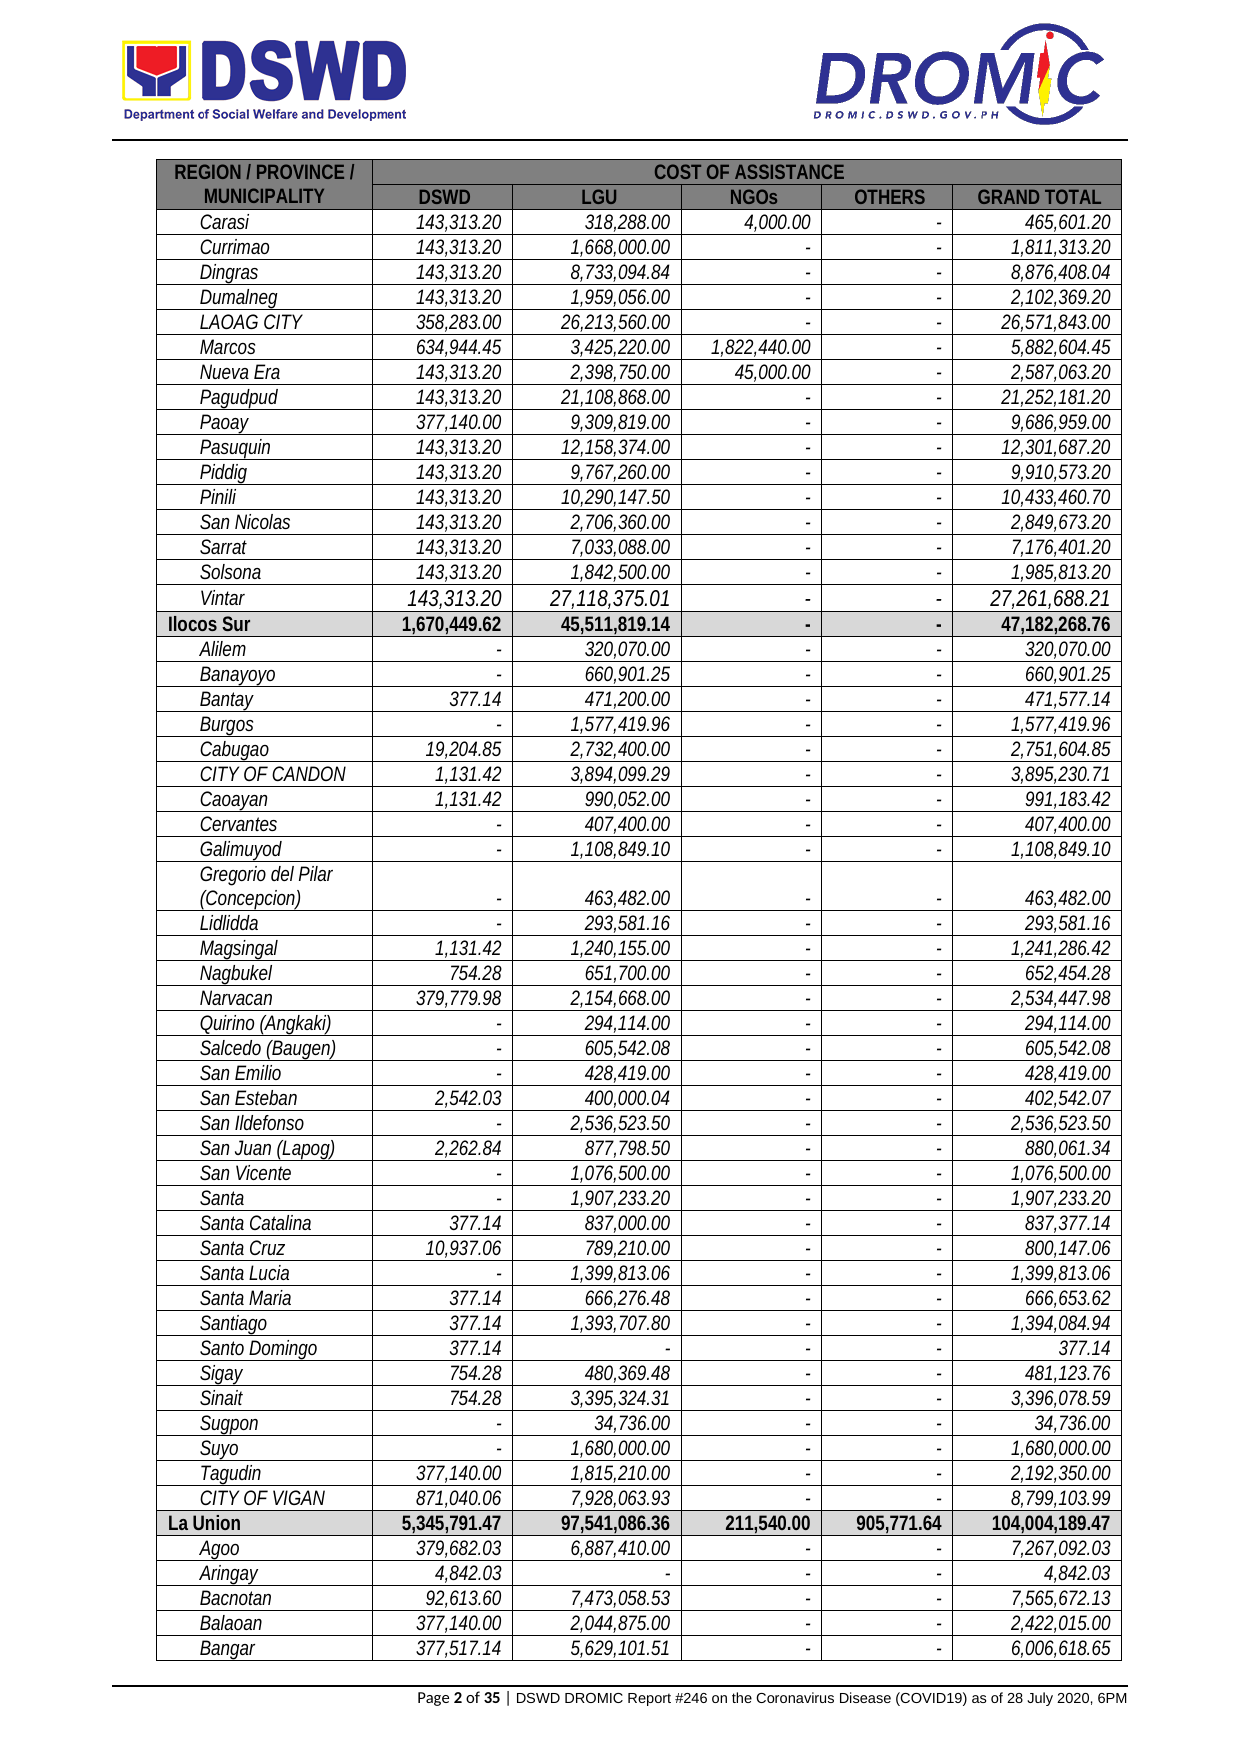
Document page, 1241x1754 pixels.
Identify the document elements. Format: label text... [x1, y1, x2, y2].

table_cell 1,907,233.20 [513, 1186, 681, 1210]
table_cell - [682, 961, 821, 985]
table_cell - [373, 637, 512, 661]
table_cell - [682, 435, 821, 459]
table_cell Narvacan [188, 986, 372, 1010]
table_cell - [682, 737, 821, 761]
table_cell - [682, 1236, 821, 1260]
table_cell 2,706,360.00 [513, 510, 681, 534]
table_cell 12,301,687.20 [953, 435, 1121, 459]
table_cell Vintar [188, 585, 372, 611]
table_cell - [682, 1536, 821, 1560]
table_cell 143,313.20 [373, 235, 512, 259]
table_cell 871,040.06 [373, 1486, 512, 1510]
table_cell 26,571,843.00 [953, 310, 1121, 334]
table_cell [157, 260, 188, 284]
table_cell 1,670,449.62 [373, 612, 512, 636]
table_cell 9,767,260.00 [513, 460, 681, 484]
table_cell - [682, 1586, 821, 1610]
table_cell 8,799,103.99 [953, 1486, 1121, 1510]
table_cell 1,108,849.10 [953, 837, 1121, 861]
table_cell - [682, 535, 821, 559]
table_cell - [682, 1111, 821, 1135]
table_cell 7,267,092.03 [953, 1536, 1121, 1560]
table_cell 991,183.42 [953, 787, 1121, 811]
table_cell 2,751,604.85 [953, 737, 1121, 761]
table_cell - [373, 812, 512, 836]
table_cell 1,959,056.00 [513, 285, 681, 309]
table_cell 1,399,813.06 [953, 1261, 1121, 1285]
table_cell 2,587,063.20 [953, 360, 1121, 384]
table_cell 2,536,523.50 [953, 1111, 1121, 1135]
table_cell 2,732,400.00 [513, 737, 681, 761]
table_cell Dingras [188, 260, 372, 284]
table_cell 2,154,668.00 [513, 986, 681, 1010]
table_cell - [822, 1386, 952, 1410]
table_cell - [682, 1561, 821, 1585]
table_cell [157, 837, 188, 861]
table_cell Nueva Era [188, 360, 372, 384]
table_cell 407,400.00 [513, 812, 681, 836]
table_cell 143,313.20 [373, 285, 512, 309]
table_cell [157, 410, 188, 434]
table_cell 143,313.20 [373, 510, 512, 534]
table_cell Santa Maria [188, 1286, 372, 1310]
table_cell 10,433,460.70 [953, 485, 1121, 509]
table_cell - [682, 510, 821, 534]
table_cell 320,070.00 [953, 637, 1121, 661]
table_cell 2,542.03 [373, 1086, 512, 1110]
table_cell - [822, 812, 952, 836]
table_cell - [822, 1211, 952, 1235]
table_cell 2,849,673.20 [953, 510, 1121, 534]
table_cell - [822, 560, 952, 584]
table_cell - [822, 210, 952, 234]
table_cell 1,240,155.00 [513, 936, 681, 960]
table_cell - [373, 1036, 512, 1060]
table_cell [157, 812, 188, 836]
table_cell 379,779.98 [373, 986, 512, 1010]
table_cell 9,686,959.00 [953, 410, 1121, 434]
table_cell Santo Domingo [188, 1336, 372, 1360]
table_cell - [373, 911, 512, 935]
table_cell 143,313.20 [373, 485, 512, 509]
table_cell - [822, 1011, 952, 1035]
table_cell 5,629,101.51 [513, 1636, 681, 1660]
table_cell - [822, 1311, 952, 1335]
table_cell [157, 762, 188, 786]
table_cell 1,577,419.96 [513, 712, 681, 736]
table_cell - [822, 410, 952, 434]
table_cell 7,033,088.00 [513, 535, 681, 559]
table_cell 143,313.20 [373, 385, 512, 409]
table_cell 26,213,560.00 [513, 310, 681, 334]
table_cell - [822, 1086, 952, 1110]
table_cell - [373, 1436, 512, 1460]
table_cell - [682, 485, 821, 509]
table_cell Paoay [188, 410, 372, 434]
table_cell [157, 986, 188, 1010]
table_cell 377,140.00 [373, 1461, 512, 1485]
table_cell - [822, 986, 952, 1010]
table_cell - [822, 1536, 952, 1560]
table_cell - [682, 1486, 821, 1510]
table_cell 211,540.00 [682, 1511, 821, 1535]
table_cell Burgos [188, 712, 372, 736]
table_cell 6,006,618.65 [953, 1636, 1121, 1660]
table_cell - [373, 1111, 512, 1135]
table_cell - [822, 1436, 952, 1460]
table_cell 1,131.42 [373, 787, 512, 811]
table_cell - [373, 1261, 512, 1285]
table_cell San Esteban [188, 1086, 372, 1110]
table_cell San Nicolas [188, 510, 372, 534]
table_cell Aringay [188, 1561, 372, 1585]
table_cell 143,313.20 [373, 210, 512, 234]
table_cell [157, 862, 188, 910]
table_cell 3,895,230.71 [953, 762, 1121, 786]
table_cell - [682, 687, 821, 711]
table_cell - [822, 435, 952, 459]
table_cell 2,398,750.00 [513, 360, 681, 384]
table_cell [157, 662, 188, 686]
table_cell - [373, 1161, 512, 1185]
table_cell 12,158,374.00 [513, 435, 681, 459]
table_cell 9,910,573.20 [953, 460, 1121, 484]
table_cell [157, 1361, 188, 1385]
table_cell [157, 510, 188, 534]
table_cell Salcedo (Baugen) [188, 1036, 372, 1060]
table_cell Santa [188, 1186, 372, 1210]
table_cell Lidlidda [188, 911, 372, 935]
table_cell 3,894,099.29 [513, 762, 681, 786]
table_cell [157, 911, 188, 935]
table_cell - [682, 1311, 821, 1335]
table_cell 1,907,233.20 [953, 1186, 1121, 1210]
table_cell - [822, 1486, 952, 1510]
table_cell 45,511,819.14 [513, 612, 681, 636]
table_cell [157, 787, 188, 811]
table_cell 428,419.00 [513, 1061, 681, 1085]
table_cell - [682, 1161, 821, 1185]
table_cell Marcos [188, 335, 372, 359]
table_cell 837,000.00 [513, 1211, 681, 1235]
table_cell 293,581.16 [513, 911, 681, 935]
table_cell - [513, 1561, 681, 1585]
table_cell Sarrat [188, 535, 372, 559]
table_cell - [373, 1186, 512, 1210]
table_cell Currimao [188, 235, 372, 259]
table_cell - [682, 1261, 821, 1285]
table_cell Caoayan [188, 787, 372, 811]
table_cell 880,061.34 [953, 1136, 1121, 1160]
table_cell 104,004,189.47 [953, 1511, 1121, 1535]
table_cell - [822, 787, 952, 811]
table_cell [157, 385, 188, 409]
table_cell [157, 435, 188, 459]
table_cell - [822, 1461, 952, 1485]
table_cell [157, 460, 188, 484]
table_cell Ilocos Sur [157, 612, 372, 636]
table_cell [157, 687, 188, 711]
table_cell Bacnotan [188, 1586, 372, 1610]
table_cell 293,581.16 [953, 911, 1121, 935]
table_header COST OF ASSISTANCE [373, 160, 1121, 184]
table_cell 5,345,791.47 [373, 1511, 512, 1535]
table_cell - [822, 637, 952, 661]
table_cell - [682, 712, 821, 736]
table_cell 3,396,078.59 [953, 1386, 1121, 1410]
table_cell - [682, 1211, 821, 1235]
table_cell 377.14 [373, 1336, 512, 1360]
table_cell 1,241,286.42 [953, 936, 1121, 960]
table_cell - [682, 1136, 821, 1160]
table_cell GRAND TOTAL [953, 185, 1121, 209]
table_cell - [682, 986, 821, 1010]
table_cell Santa Lucia [188, 1261, 372, 1285]
table_cell 634,944.45 [373, 335, 512, 359]
table_cell [157, 712, 188, 736]
table_cell [157, 1536, 188, 1560]
table_cell 1,811,313.20 [953, 235, 1121, 259]
table_cell NGOs [682, 185, 821, 209]
table_cell 666,276.48 [513, 1286, 681, 1310]
table_cell - [682, 560, 821, 584]
table_cell - [682, 1086, 821, 1110]
table_cell - [822, 385, 952, 409]
table_cell 294,114.00 [953, 1011, 1121, 1035]
table_cell Sugpon [188, 1411, 372, 1435]
table_cell - [822, 1361, 952, 1385]
table_cell 480,369.48 [513, 1361, 681, 1385]
table_cell 6,887,410.00 [513, 1536, 681, 1560]
table_cell CITY OF CANDON [188, 762, 372, 786]
table_cell Carasi [188, 210, 372, 234]
table_cell - [682, 1036, 821, 1060]
table_cell 7,565,672.13 [953, 1586, 1121, 1610]
table_cell [157, 1086, 188, 1110]
table_cell 463,482.00 [513, 862, 681, 910]
table_cell Pasuquin [188, 435, 372, 459]
table_cell 428,419.00 [953, 1061, 1121, 1085]
table_cell Piddig [188, 460, 372, 484]
table_cell 7,473,058.53 [513, 1586, 681, 1610]
table_cell [157, 1136, 188, 1160]
table_cell [157, 1436, 188, 1460]
table_cell - [822, 235, 952, 259]
table_cell - [822, 936, 952, 960]
table_cell 143,313.20 [373, 460, 512, 484]
table_cell - [682, 936, 821, 960]
table_cell 651,700.00 [513, 961, 681, 985]
table_cell - [682, 662, 821, 686]
table_cell 143,313.20 [373, 585, 512, 611]
table_cell 1,131.42 [373, 936, 512, 960]
table_cell [157, 235, 188, 259]
table_cell - [822, 1161, 952, 1185]
table_cell [157, 936, 188, 960]
table_cell 47,182,268.76 [953, 612, 1121, 636]
table_cell 34,736.00 [953, 1411, 1121, 1435]
table_cell 652,454.28 [953, 961, 1121, 985]
table_cell - [822, 737, 952, 761]
table_cell - [682, 812, 821, 836]
table_cell 1,394,084.94 [953, 1311, 1121, 1335]
table_cell 463,482.00 [953, 862, 1121, 910]
table_cell - [822, 535, 952, 559]
table_cell 660,901.25 [513, 662, 681, 686]
table_cell Nagbukel [188, 961, 372, 985]
table_cell 471,577.14 [953, 687, 1121, 711]
table_cell 7,176,401.20 [953, 535, 1121, 559]
table_cell Solsona [188, 560, 372, 584]
table_cell - [822, 585, 952, 611]
table_cell - [822, 911, 952, 935]
table_cell [157, 535, 188, 559]
table_cell - [822, 662, 952, 686]
table_cell 358,283.00 [373, 310, 512, 334]
table_cell [157, 1011, 188, 1035]
table_cell - [822, 862, 952, 910]
table_cell - [822, 1286, 952, 1310]
table_cell - [682, 911, 821, 935]
table_cell - [822, 1561, 952, 1585]
table_cell Alilem [188, 637, 372, 661]
table_cell [157, 637, 188, 661]
table_cell - [822, 712, 952, 736]
table_cell Galimuyod [188, 837, 372, 861]
table_cell - [822, 485, 952, 509]
table_cell - [373, 662, 512, 686]
table_cell 3,425,220.00 [513, 335, 681, 359]
table_cell 471,200.00 [513, 687, 681, 711]
table_cell [157, 1286, 188, 1310]
table_cell - [822, 260, 952, 284]
table_cell [157, 1411, 188, 1435]
table_cell 97,541,086.36 [513, 1511, 681, 1535]
table_cell 1,108,849.10 [513, 837, 681, 861]
table_cell 143,313.20 [373, 535, 512, 559]
table_cell 377,140.00 [373, 410, 512, 434]
table_cell 3,395,324.31 [513, 1386, 681, 1410]
table_cell [157, 1386, 188, 1410]
table_cell - [822, 1611, 952, 1635]
table_cell 400,000.04 [513, 1086, 681, 1110]
table_cell San Ildefonso [188, 1111, 372, 1135]
table_cell - [682, 285, 821, 309]
table_cell - [513, 1336, 681, 1360]
table_cell - [682, 637, 821, 661]
table_cell 1,577,419.96 [953, 712, 1121, 736]
table_cell 143,313.20 [373, 260, 512, 284]
table_cell [157, 1311, 188, 1335]
table_cell Santa Catalina [188, 1211, 372, 1235]
table_cell Suyo [188, 1436, 372, 1460]
table_cell - [682, 1611, 821, 1635]
table_cell 92,613.60 [373, 1586, 512, 1610]
table_cell 377.14 [373, 1286, 512, 1310]
table_cell Sigay [188, 1361, 372, 1385]
table_cell [157, 1486, 188, 1510]
table_cell 800,147.06 [953, 1236, 1121, 1260]
table_cell DSWD [373, 185, 512, 209]
table_cell 21,108,868.00 [513, 385, 681, 409]
table_cell 21,252,181.20 [953, 385, 1121, 409]
table_cell 10,937.06 [373, 1236, 512, 1260]
table_cell 4,842.03 [373, 1561, 512, 1585]
table_cell - [822, 1036, 952, 1060]
table_cell [157, 1561, 188, 1585]
table_cell - [822, 1236, 952, 1260]
table_cell [157, 360, 188, 384]
table_cell 34,736.00 [513, 1411, 681, 1435]
table_cell - [682, 310, 821, 334]
table_cell 1,131.42 [373, 762, 512, 786]
table_cell - [373, 837, 512, 861]
table_cell [157, 285, 188, 309]
table_cell [157, 1236, 188, 1260]
table_cell San Juan (Lapog) [188, 1136, 372, 1160]
table_cell 1,076,500.00 [953, 1161, 1121, 1185]
table_cell 905,771.64 [822, 1511, 952, 1535]
table_cell - [822, 1411, 952, 1435]
table_cell 8,876,408.04 [953, 260, 1121, 284]
table_cell - [373, 862, 512, 910]
table_cell - [682, 862, 821, 910]
table_cell [157, 1261, 188, 1285]
table_cell 660,901.25 [953, 662, 1121, 686]
table_cell - [822, 1586, 952, 1610]
table_cell - [682, 460, 821, 484]
table_cell - [682, 1636, 821, 1660]
table_cell 2,262.84 [373, 1136, 512, 1160]
table_cell - [682, 1061, 821, 1085]
table_cell - [822, 1061, 952, 1085]
table_cell - [373, 1061, 512, 1085]
table_cell 2,534,447.98 [953, 986, 1121, 1010]
table_cell - [682, 1436, 821, 1460]
table_cell 1,076,500.00 [513, 1161, 681, 1185]
table_cell Cervantes [188, 812, 372, 836]
table_cell 377,140.00 [373, 1611, 512, 1635]
table_cell [157, 737, 188, 761]
table_cell 143,313.20 [373, 435, 512, 459]
table_cell 377,517.14 [373, 1636, 512, 1660]
table_cell Pagudpud [188, 385, 372, 409]
table_cell 990,052.00 [513, 787, 681, 811]
table_cell 19,204.85 [373, 737, 512, 761]
table_cell [157, 1461, 188, 1485]
table_cell La Union [157, 1511, 372, 1535]
table_cell - [822, 687, 952, 711]
table_cell - [682, 1286, 821, 1310]
table_cell OTHERS [822, 185, 952, 209]
table_cell [157, 1611, 188, 1635]
table_cell Pinili [188, 485, 372, 509]
table_cell - [822, 335, 952, 359]
table_cell Balaoan [188, 1611, 372, 1635]
table_cell - [822, 1261, 952, 1285]
table_cell 1,822,440.00 [682, 335, 821, 359]
table_cell 5,882,604.45 [953, 335, 1121, 359]
table_cell - [682, 1011, 821, 1035]
table_cell CITY OF VIGAN [188, 1486, 372, 1510]
table_cell 2,102,369.20 [953, 285, 1121, 309]
table_cell - [682, 410, 821, 434]
table_cell [157, 1336, 188, 1360]
table_cell [157, 485, 188, 509]
table_cell 27,261,688.21 [953, 585, 1121, 611]
table_cell 143,313.20 [373, 560, 512, 584]
table_cell [157, 1036, 188, 1060]
table_cell 465,601.20 [953, 210, 1121, 234]
table_cell - [822, 360, 952, 384]
table_cell 754.28 [373, 1361, 512, 1385]
table_cell Tagudin [188, 1461, 372, 1485]
table_cell [157, 585, 188, 611]
table_cell - [822, 1136, 952, 1160]
table_cell Sinait [188, 1386, 372, 1410]
table_cell 2,422,015.00 [953, 1611, 1121, 1635]
table_cell 754.28 [373, 961, 512, 985]
table_cell Santa Cruz [188, 1236, 372, 1260]
table_cell 377.14 [373, 687, 512, 711]
table_cell Santiago [188, 1311, 372, 1335]
table_cell 1,815,210.00 [513, 1461, 681, 1485]
table_cell 10,290,147.50 [513, 485, 681, 509]
table_cell 377.14 [953, 1336, 1121, 1360]
table_cell Bangar [188, 1636, 372, 1660]
table_cell - [822, 460, 952, 484]
table_cell 877,798.50 [513, 1136, 681, 1160]
table_cell 377.14 [373, 1311, 512, 1335]
table_cell - [822, 285, 952, 309]
table_cell - [822, 510, 952, 534]
table_cell Magsingal [188, 936, 372, 960]
table_cell 754.28 [373, 1386, 512, 1410]
table_cell [157, 335, 188, 359]
table_cell - [682, 787, 821, 811]
table_cell - [822, 961, 952, 985]
table_cell Agoo [188, 1536, 372, 1560]
table_cell Cabugao [188, 737, 372, 761]
table_cell 2,044,875.00 [513, 1611, 681, 1635]
table_cell 481,123.76 [953, 1361, 1121, 1385]
table_cell [157, 1061, 188, 1085]
table_cell - [682, 1186, 821, 1210]
table_cell 1,842,500.00 [513, 560, 681, 584]
table_cell 4,842.03 [953, 1561, 1121, 1585]
table_cell - [682, 1411, 821, 1435]
table_cell - [682, 1336, 821, 1360]
table_cell 1,680,000.00 [953, 1436, 1121, 1460]
table_cell 837,377.14 [953, 1211, 1121, 1235]
table_cell San Vicente [188, 1161, 372, 1185]
table_cell - [682, 1386, 821, 1410]
table_cell 605,542.08 [953, 1036, 1121, 1060]
table_cell [157, 560, 188, 584]
table_cell - [822, 310, 952, 334]
table_cell - [682, 837, 821, 861]
table_cell - [682, 1361, 821, 1385]
table_cell [157, 1211, 188, 1235]
table_cell 143,313.20 [373, 360, 512, 384]
table_cell - [822, 1636, 952, 1660]
table_cell - [822, 1336, 952, 1360]
table_cell [157, 210, 188, 234]
table_cell 402,542.07 [953, 1086, 1121, 1110]
table_cell 789,210.00 [513, 1236, 681, 1260]
table_cell 379,682.03 [373, 1536, 512, 1560]
table_cell 27,118,375.01 [513, 585, 681, 611]
table_cell - [682, 260, 821, 284]
table_cell Banayoyo [188, 662, 372, 686]
table_cell 1,393,707.80 [513, 1311, 681, 1335]
table_cell [157, 1636, 188, 1660]
table_cell 320,070.00 [513, 637, 681, 661]
table_cell [157, 1161, 188, 1185]
table_cell 318,288.00 [513, 210, 681, 234]
table_cell - [373, 1411, 512, 1435]
table_cell 1,985,813.20 [953, 560, 1121, 584]
table_cell 1,399,813.06 [513, 1261, 681, 1285]
table_cell 377.14 [373, 1211, 512, 1235]
table_cell - [822, 1111, 952, 1135]
table_cell - [373, 712, 512, 736]
table_cell [157, 1186, 188, 1210]
table_cell - [373, 1011, 512, 1035]
table_cell Gregorio del Pilar (Concepcion) [188, 862, 372, 910]
table_cell Bantay [188, 687, 372, 711]
table_cell [157, 1111, 188, 1135]
table_cell - [822, 762, 952, 786]
table_cell 407,400.00 [953, 812, 1121, 836]
table_cell 9,309,819.00 [513, 410, 681, 434]
table_cell - [682, 585, 821, 611]
table_cell 1,668,000.00 [513, 235, 681, 259]
table_cell - [682, 762, 821, 786]
table_cell 8,733,094.84 [513, 260, 681, 284]
table_cell 4,000.00 [682, 210, 821, 234]
table_cell 605,542.08 [513, 1036, 681, 1060]
table_cell - [822, 1186, 952, 1210]
table_cell 7,928,063.93 [513, 1486, 681, 1510]
table_cell 1,680,000.00 [513, 1436, 681, 1460]
table_cell - [682, 385, 821, 409]
table_cell [157, 961, 188, 985]
table_cell 666,653.62 [953, 1286, 1121, 1310]
table_cell 45,000.00 [682, 360, 821, 384]
table_cell - [822, 837, 952, 861]
table_cell [157, 1586, 188, 1610]
picture [781, 23, 1133, 125]
table_cell LGU [513, 185, 681, 209]
table_cell Dumalneg [188, 285, 372, 309]
picture [112, 37, 416, 125]
table_cell - [822, 612, 952, 636]
table_cell 2,192,350.00 [953, 1461, 1121, 1485]
table_cell Quirino (Angkaki) [188, 1011, 372, 1035]
table_cell LAOAG CITY [188, 310, 372, 334]
table_cell [157, 310, 188, 334]
table_cell - [682, 612, 821, 636]
table_cell San Emilio [188, 1061, 372, 1085]
table_cell - [682, 1461, 821, 1485]
table_header REGION / PROVINCE / MUNICIPALITY [157, 160, 372, 209]
table_cell 2,536,523.50 [513, 1111, 681, 1135]
table_cell 294,114.00 [513, 1011, 681, 1035]
table_cell - [682, 235, 821, 259]
